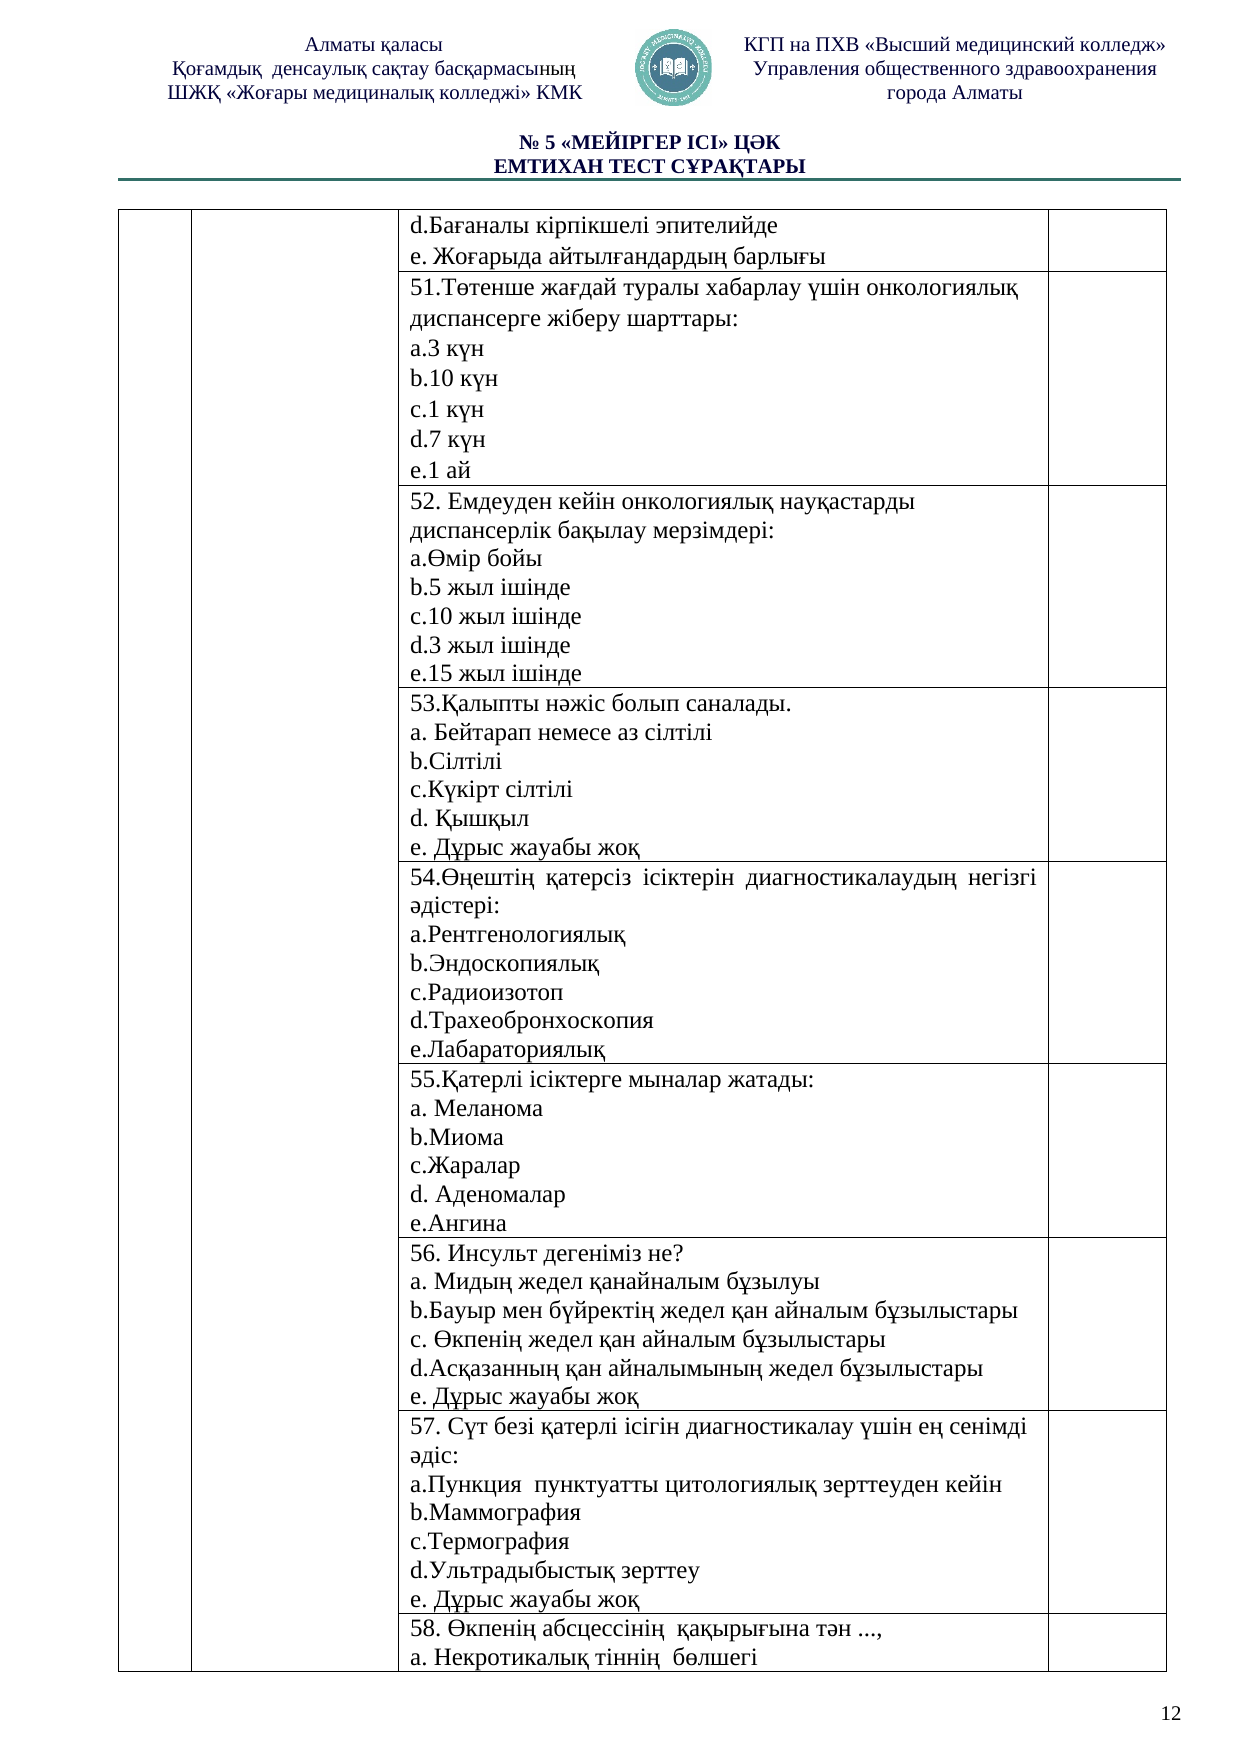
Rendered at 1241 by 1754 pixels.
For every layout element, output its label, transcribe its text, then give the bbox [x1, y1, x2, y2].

table_cell [1049, 272, 1166, 485]
picture [635, 29, 712, 106]
table_cell [1049, 862, 1166, 1063]
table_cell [399, 210, 1048, 271]
table_cell 51.Төтенше жағдай туралы хабарлау үшін онкологиялық диспансерге жіберу шарттары: a.3 күн b.10 күн c.1 күн d.7 күн e.1 ай [399, 272, 1048, 485]
table_cell [1049, 210, 1166, 271]
table_cell [1049, 688, 1166, 861]
table_cell 54.Өңештің қатерсіз ісіктерін диагностикалаудың негізгі әдістері: a.Рентгенологиялық b.Эндоскопиялық c.Радиоизотоп d.Трахеобронхоскопия e.Лабараториялық [399, 862, 1048, 1063]
table_cell [1049, 1411, 1166, 1612]
table_cell [1049, 486, 1166, 687]
table_cell [1049, 1064, 1166, 1237]
table_cell 52. Емдеуден кейін онкологиялық науқастарды диспансерлік бақылау мерзімдері: a.Өмір бойы b.5 жыл ішінде c.10 жыл ішінде d.3 жыл ішінде e.15 жыл ішінде [399, 486, 1048, 687]
table_cell [1049, 1238, 1166, 1410]
table_cell 57. Сүт безі қатерлі ісігін диагностикалау үшін ең сенімді әдіс: a.Пункция пунктуатты цитологиялық зерттеуден кейін b.Маммография c.Термография d.Ультрадыбыстық зерттеу e. Дұрыс жауабы жоқ [399, 1411, 1048, 1612]
table_cell [1049, 1614, 1166, 1671]
table_cell 53.Қалыпты нәжіс болып саналады. a. Бейтарап немесе аз сілтілі b.Сілтілі c.Күкірт сілтілі d. Қышқыл e. Дұрыс жауабы жоқ [399, 688, 1048, 861]
table_cell 56. Инсульт дегеніміз не? a. Мидың жедел қанайналым бұзылуы b.Бауыр мен бүйректің жедел қан айналым бұзылыстары c. Өкпенің жедел қан айналым бұзылыстары d.Асқазанның қан айналымының жедел бұзылыстары e. Дұрыс жауабы жоқ [399, 1238, 1048, 1410]
table_cell 55.Қатерлі ісіктерге мыналар жатады: a. Меланома b.Миома c.Жаралар d. Аденомалар e.Ангина [399, 1064, 1048, 1237]
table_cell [399, 1614, 1048, 1671]
